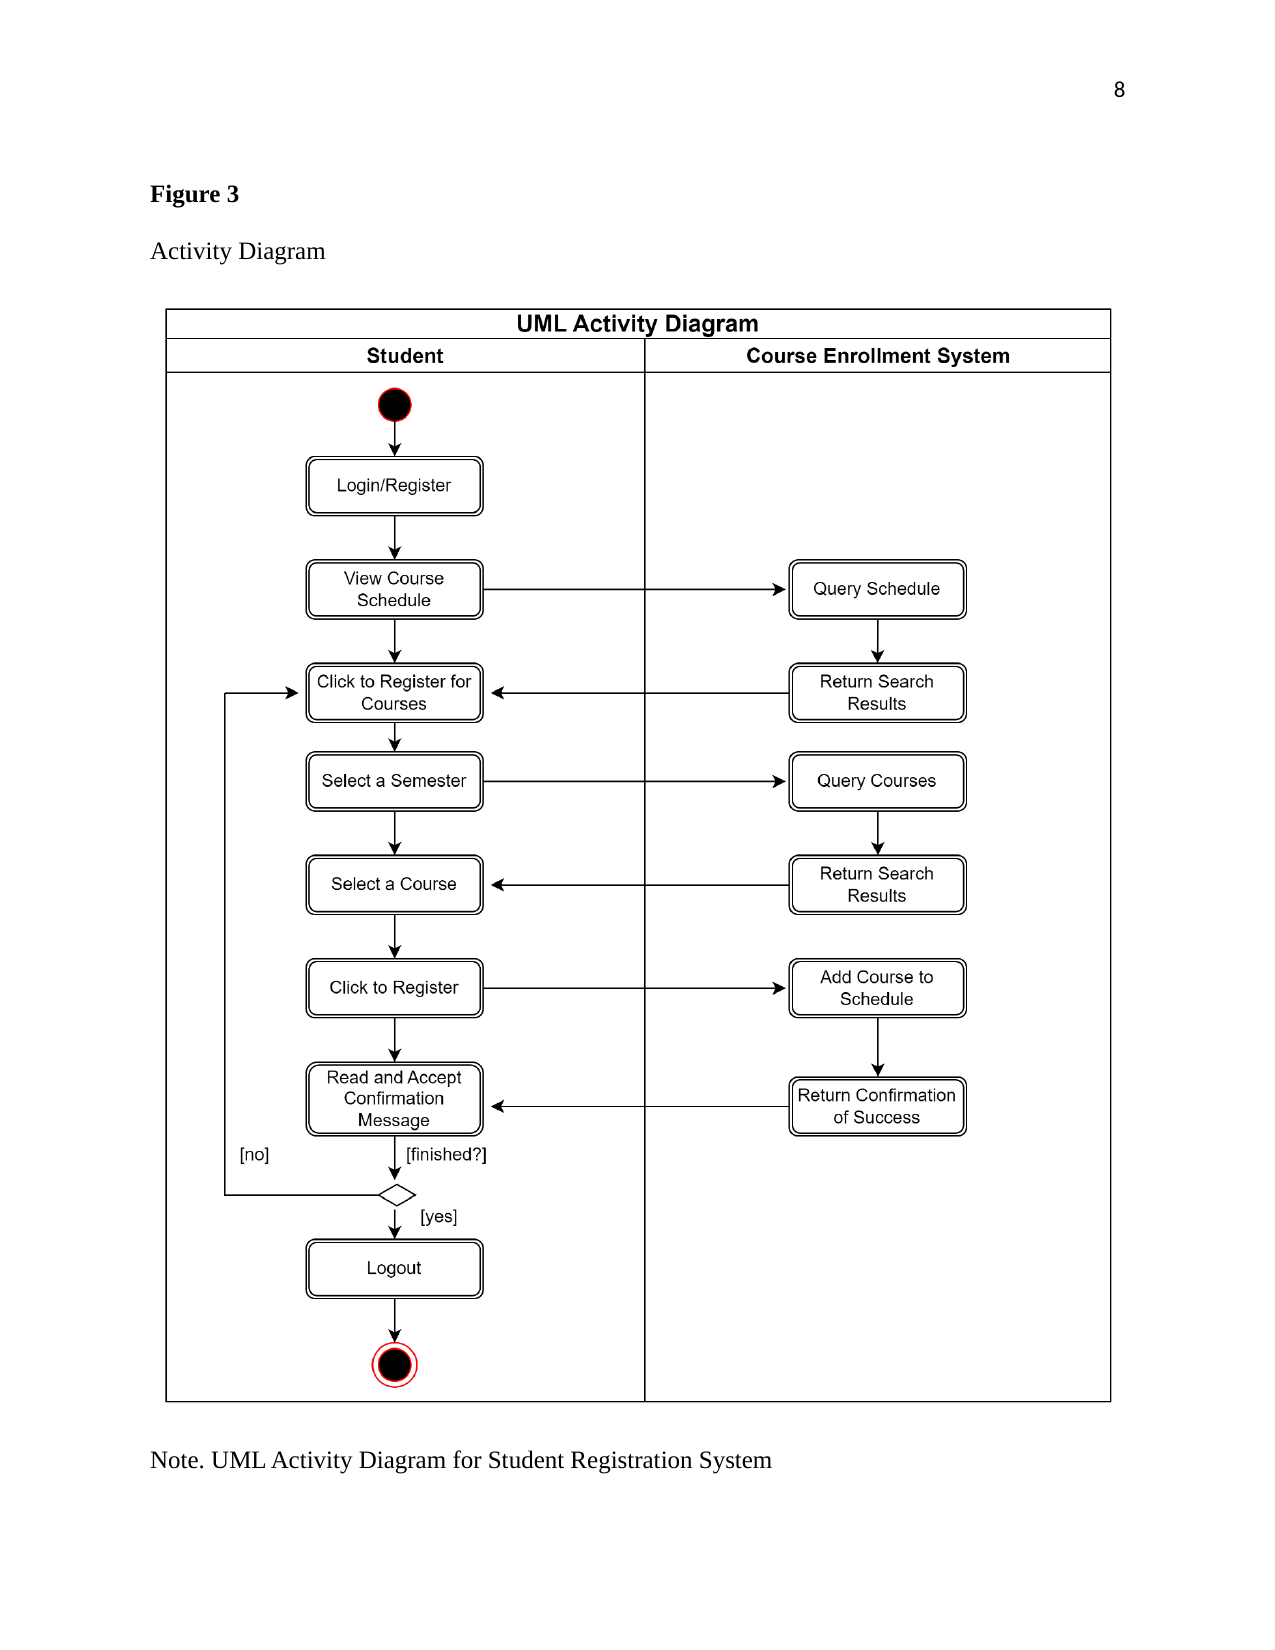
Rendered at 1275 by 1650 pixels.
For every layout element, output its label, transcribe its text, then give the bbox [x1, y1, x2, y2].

text Figure 3 [150, 179, 1125, 207]
text Note. UML Activity Diagram for Student Registration System [150, 1445, 1125, 1474]
text Activity Diagram [150, 236, 1125, 265]
picture [150, 293, 1125, 1417]
